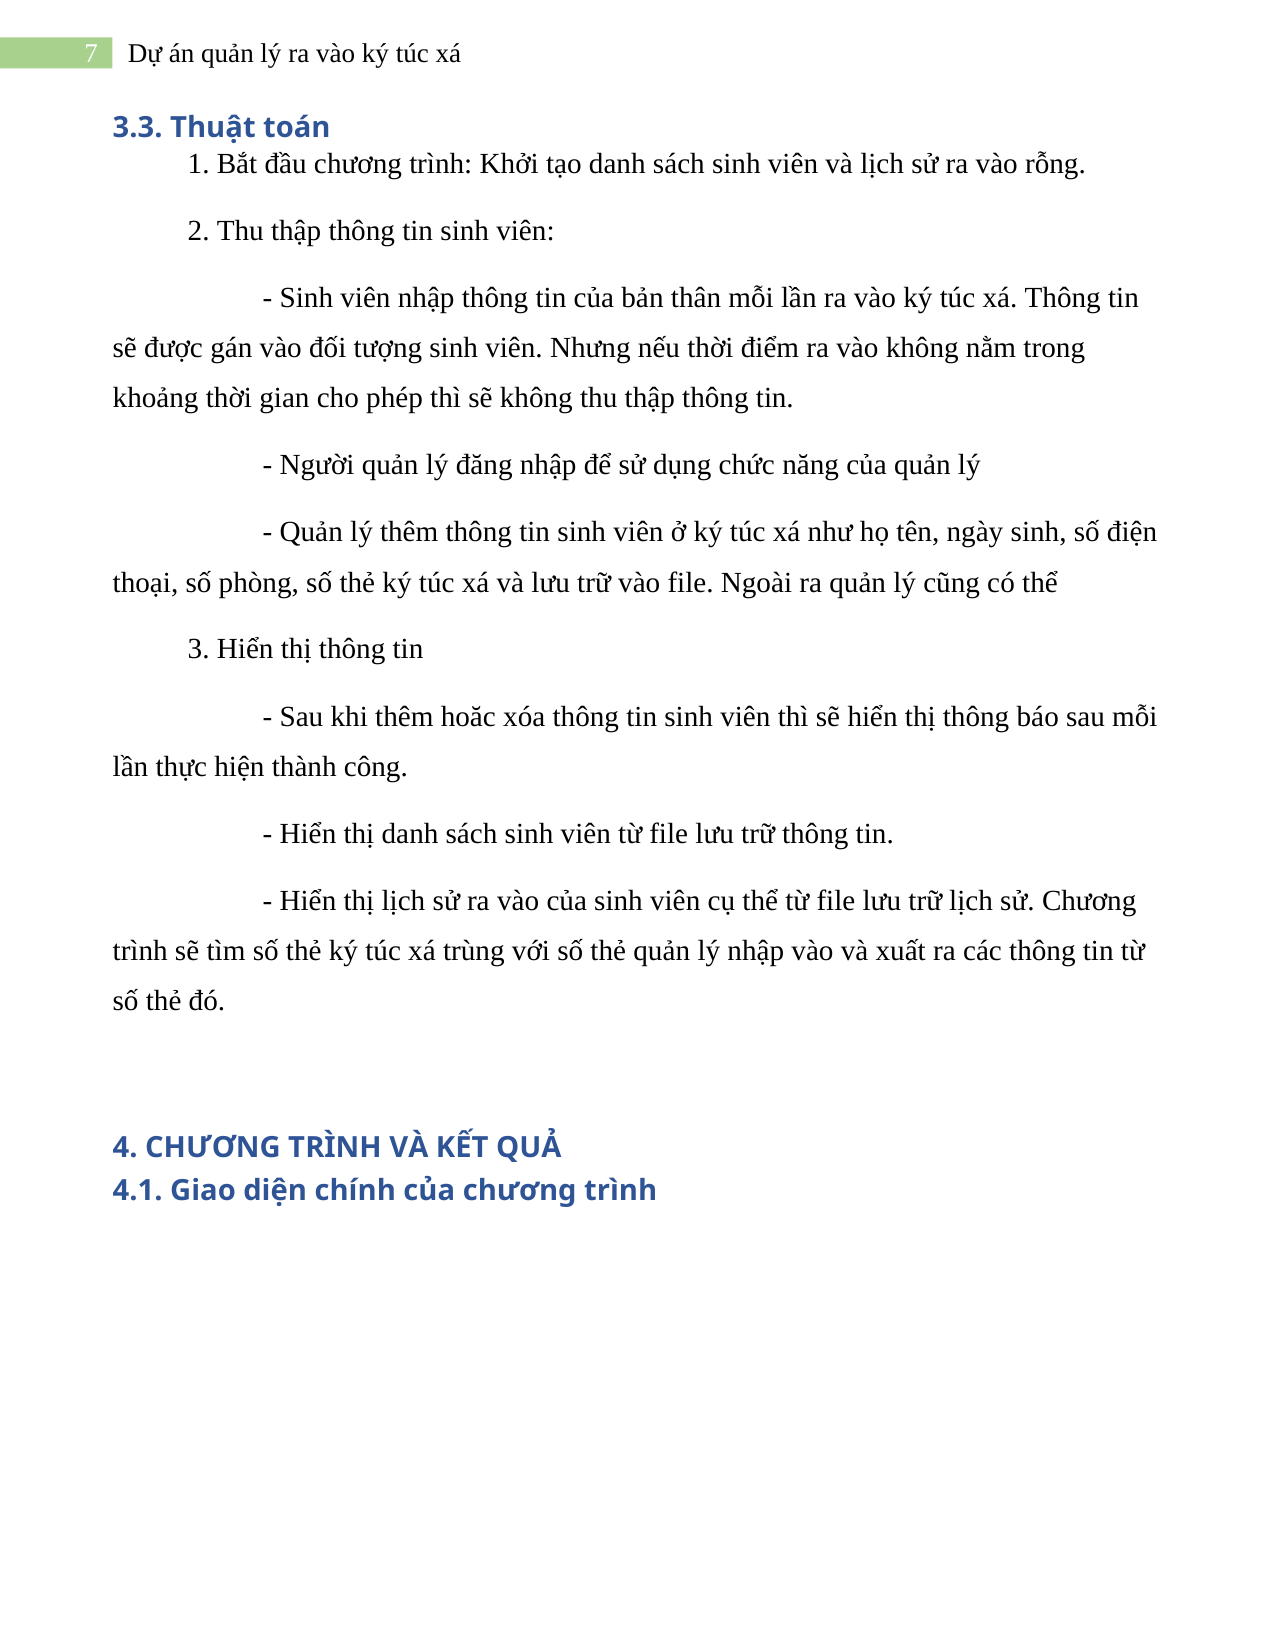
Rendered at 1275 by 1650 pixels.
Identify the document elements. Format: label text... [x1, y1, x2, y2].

text - Hiển thị danh sách sinh viên từ file lưu trữ thông tin. [112, 816, 1170, 849]
text - Hiển thị lịch sử ra vào của sinh viên cụ thể từ file lưu trữ lịch sử. Chương trình sẽ tìm số thẻ ký túc xá trùng với số thẻ quản lý nhập vào và xuất ra các thông tin từ số thẻ đó. [112, 883, 1170, 1017]
subtitle 3.3. Thuật toán [112, 106, 1170, 146]
text 1. Bắt đầu chương trình: Khởi tạo danh sách sinh viên và lịch sử ra vào rỗng. [112, 146, 1170, 179]
text - Sinh viên nhập thông tin của bản thân mỗi lần ra vào ký túc xá. Thông tin sẽ được gán vào đối tượng sinh viên. Nhưng nếu thời điểm ra vào không nằm trong khoảng thời gian cho phép thì sẽ không thu thập thông tin. [112, 280, 1170, 414]
text - Người quản lý đăng nhập để sử dụng chức năng của quản lý [112, 447, 1170, 481]
text 3. Hiển thị thông tin [112, 632, 1170, 665]
text - Sau khi thêm hoăc xóa thông tin sinh viên thì sẽ hiển thị thông báo sau mỗi lần thực hiện thành công. [112, 699, 1170, 782]
text 2. Thu thập thông tin sinh viên: [112, 213, 1170, 246]
subtitle 4.1. Giao diện chính của chương trình [112, 1170, 1170, 1209]
text - Quản lý thêm thông tin sinh viên ở ký túc xá như họ tên, ngày sinh, số điện thoại, số phòng, số thẻ ký túc xá và lưu trữ vào file. Ngoài ra quản lý cũng có thể [112, 514, 1170, 598]
subtitle 4. CHƯƠNG TRÌNH VÀ KẾT QUẢ [112, 1126, 1170, 1166]
